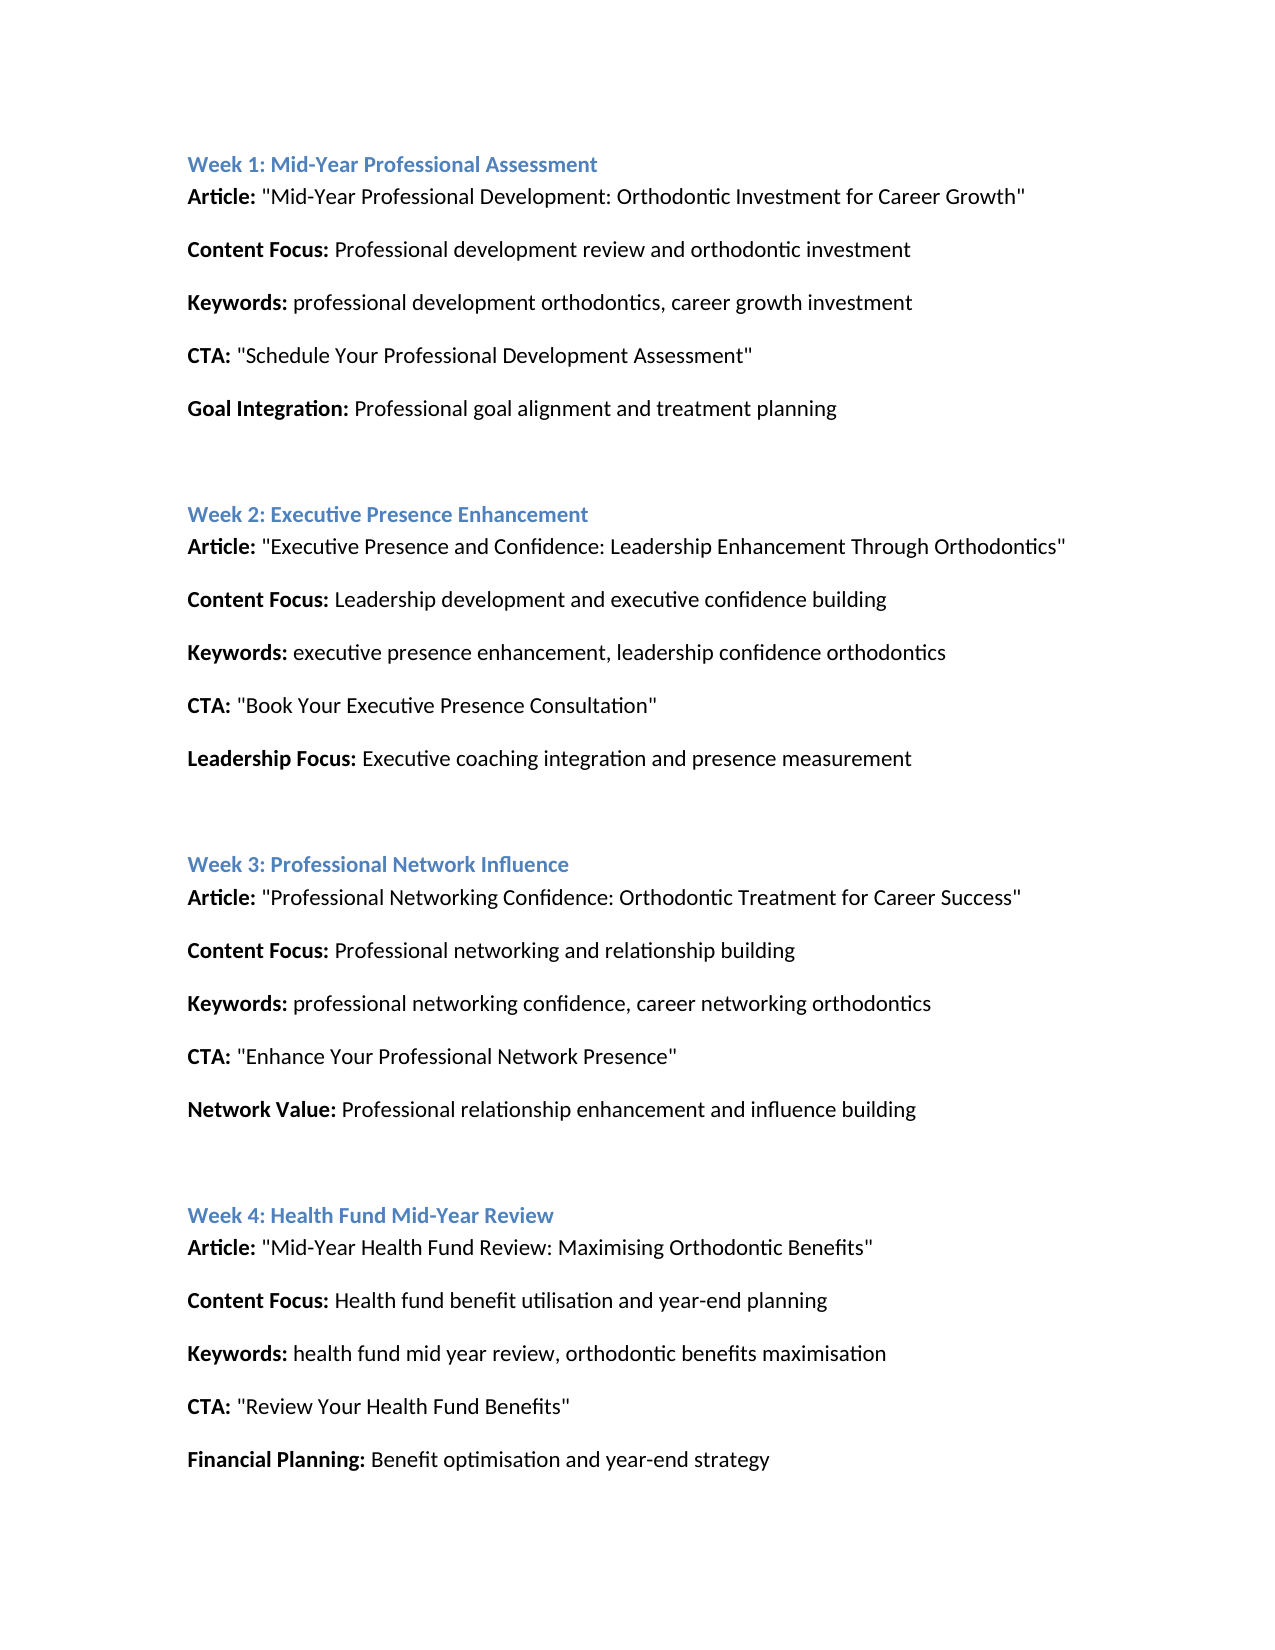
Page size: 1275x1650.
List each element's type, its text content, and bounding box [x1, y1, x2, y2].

text CTA: "Schedule Your Professional Development Assessment" [187, 341, 1087, 369]
subtitle Week 2: Executive Presence Enhancement [187, 500, 1087, 528]
text CTA: "Book Your Executive Presence Consultation" [187, 692, 1087, 719]
text CTA: "Review Your Health Fund Benefits" [187, 1392, 1087, 1420]
text Goal Integration: Professional goal alignment and treatment planning [187, 394, 1087, 422]
text Network Value: Professional relationship enhancement and influence building [187, 1095, 1087, 1123]
text Keywords: health fund mid year review, orthodontic benefits maximisation [187, 1339, 1087, 1367]
text Article: "Professional Networking Confidence: Orthodontic Treatment for Career Success" [187, 883, 1087, 911]
text Keywords: executive presence enhancement, leadership confidence orthodontics [187, 638, 1087, 667]
subtitle Week 4: Health Fund Mid-Year Review [187, 1201, 1087, 1229]
text Content Focus: Health fund benefit utilisation and year-end planning [187, 1286, 1087, 1314]
text CTA: "Enhance Your Professional Network Presence" [187, 1042, 1087, 1070]
text Keywords: professional networking confidence, career networking orthodontics [187, 989, 1087, 1017]
text Content Focus: Professional networking and relationship building [187, 936, 1087, 964]
text Article: "Mid-Year Professional Development: Orthodontic Investment for Career Growth" [187, 182, 1087, 210]
text Financial Planning: Benefit optimisation and year-end strategy [187, 1445, 1087, 1473]
text Content Focus: Leadership development and executive confidence building [187, 586, 1087, 613]
text Keywords: professional development orthodontics, career growth investment [187, 288, 1087, 316]
text Article: "Mid-Year Health Fund Review: Maximising Orthodontic Benefits" [187, 1233, 1087, 1261]
text Article: "Executive Presence and Confidence: Leadership Enhancement Through Orthodontics" [187, 532, 1087, 561]
subtitle Week 1: Mid-Year Professional Assessment [187, 150, 1087, 178]
text Content Focus: Professional development review and orthodontic investment [187, 235, 1087, 263]
subtitle Week 3: Professional Network Influence [187, 851, 1087, 879]
text Leadership Focus: Executive coaching integration and presence measurement [187, 744, 1087, 773]
